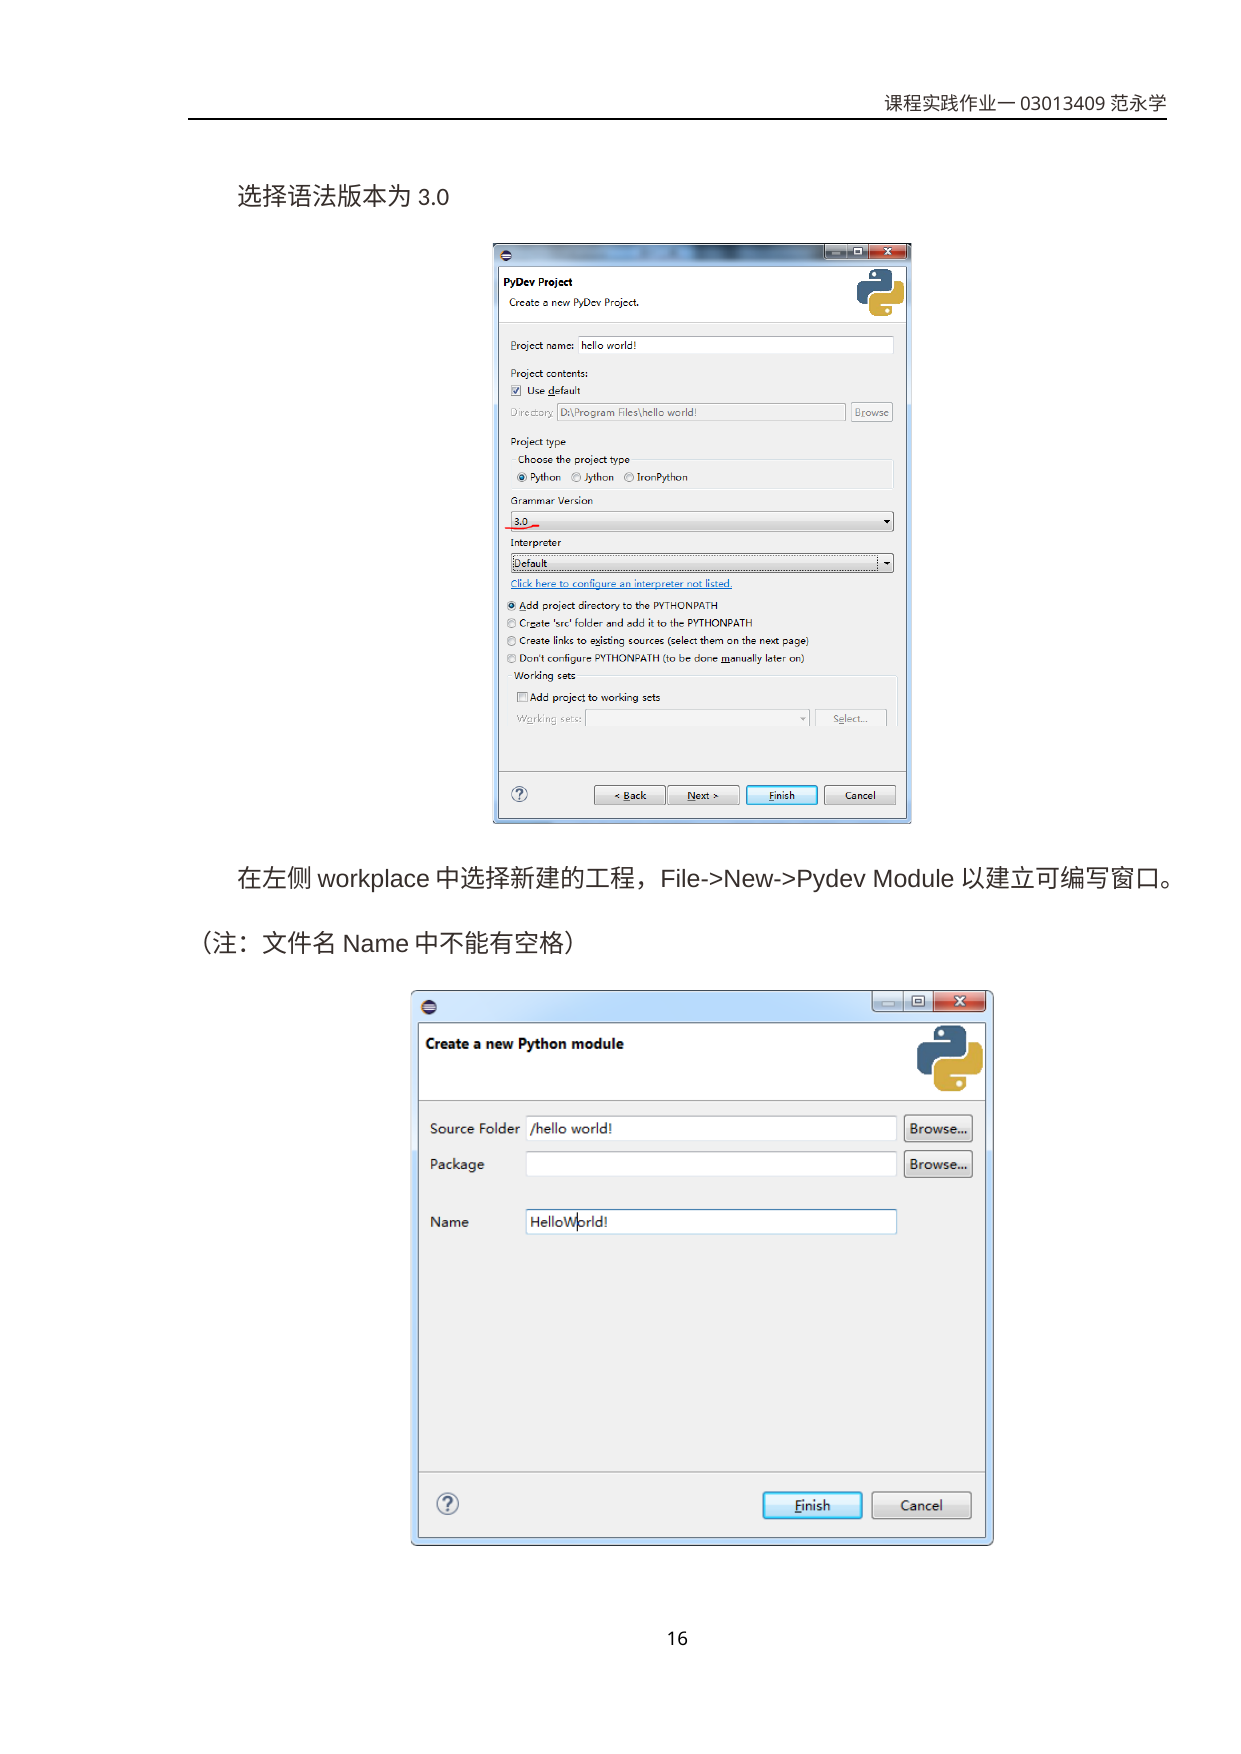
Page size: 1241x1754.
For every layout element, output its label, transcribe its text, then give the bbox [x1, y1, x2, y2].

text 选择语法版本为3.0 [187, 162, 1167, 227]
text 在左侧workplace中选择新建的工程，File->New->Pydev Module以建立可编写窗口。（注：文件名Name中不能有空格） [187, 844, 1167, 974]
picture [410, 990, 994, 1546]
picture [492, 243, 912, 824]
